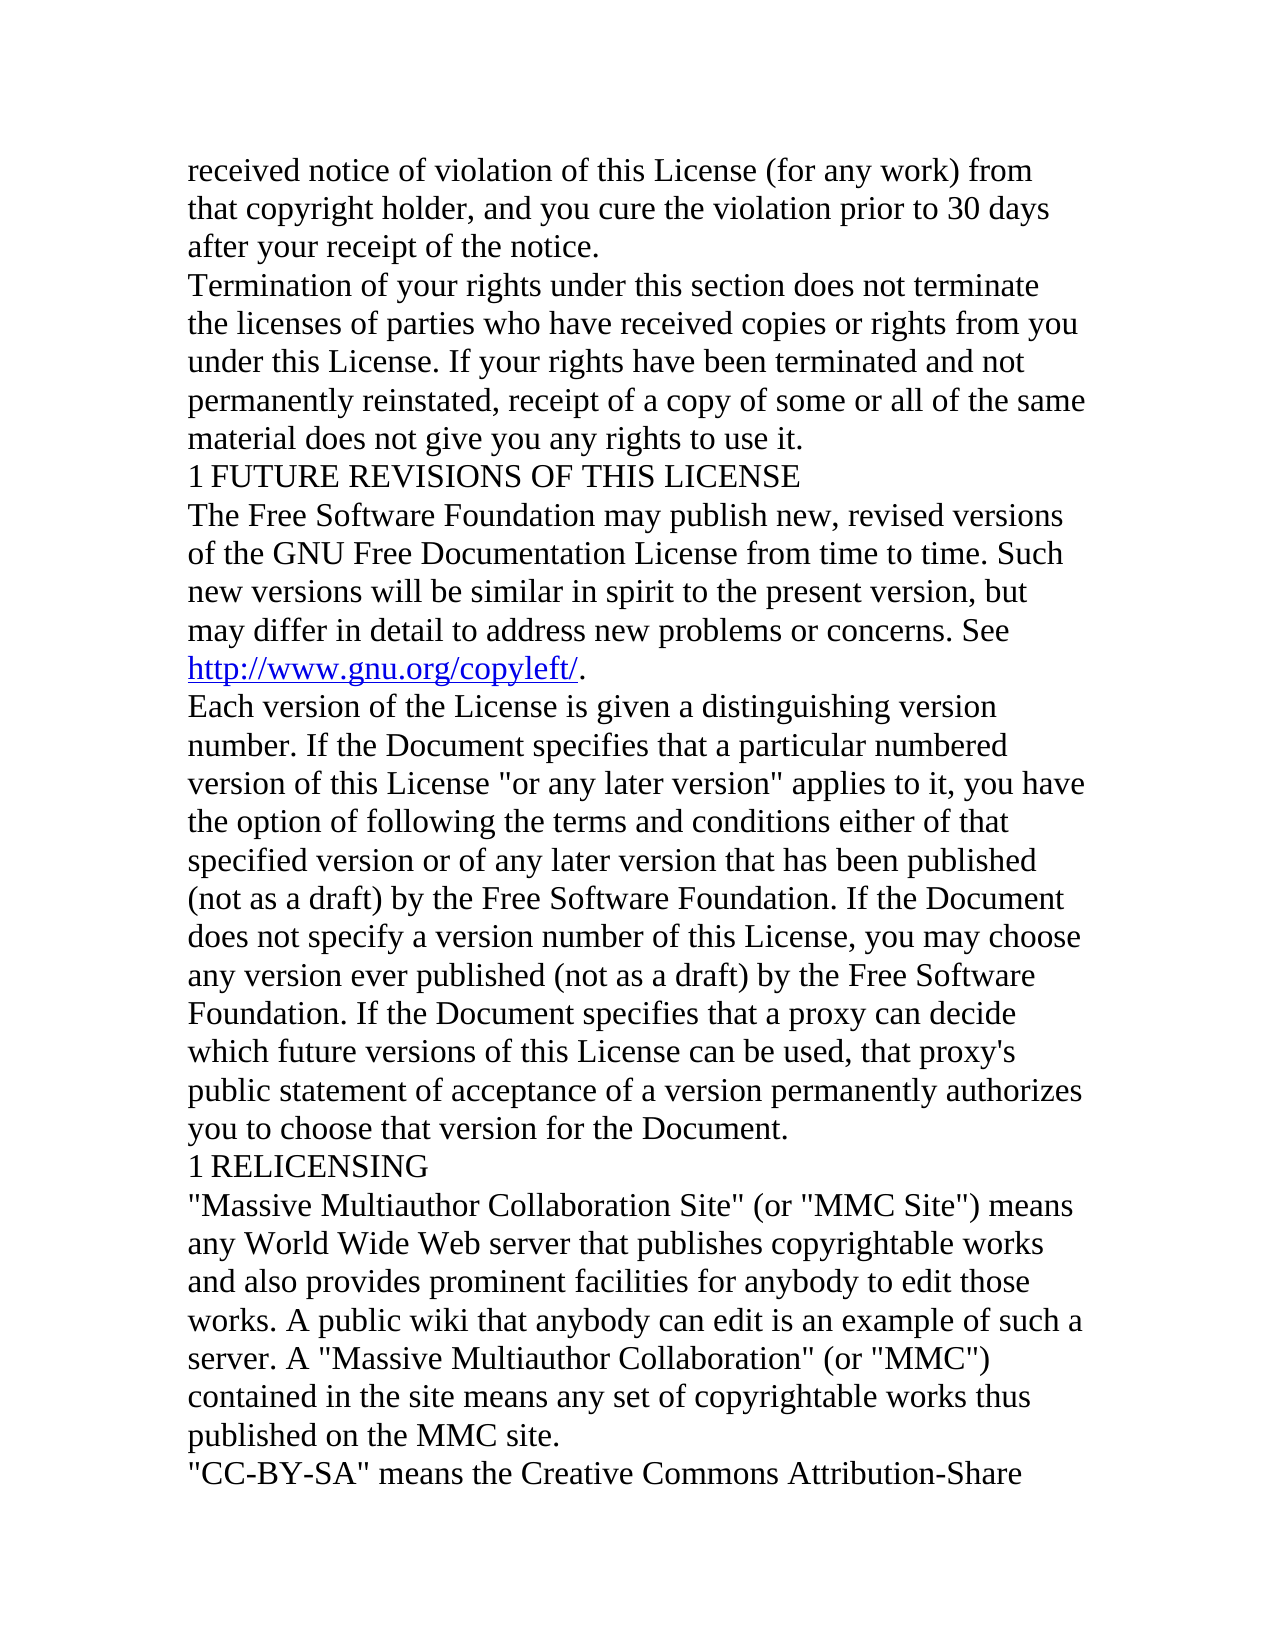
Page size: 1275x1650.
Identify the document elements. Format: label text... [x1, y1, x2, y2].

list FUTURE REVISIONS OF THIS LICENSE [187, 457, 1087, 495]
text Each version of the License is given a distinguishing version number. If the Document specifies that a particular numbered version of this License "or any later version" applies to it, you have the option of following the terms and conditions either of that specified version or of any later version that has been published (not as a draft) by the Free Software Foundation. If the Document does not specify a version number of this License, you may choose any version ever published (not as a draft) by the Free Software Foundation. If the Document specifies that a proxy can decide which future versions of this License can be used, that proxy's public statement of acceptance of a version permanently authorizes you to choose that version for the Document. [187, 687, 1087, 1147]
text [187, 150, 1087, 265]
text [187, 1453, 1087, 1492]
text The Free Software Foundation may publish new, revised versions of the GNU Free Documentation License from time to time. Such new versions will be similar in spirit to the present version, but may differ in detail to address new problems or concerns. See http://www.gnu.org/copyleft/. [187, 495, 1087, 687]
text Termination of your rights under this section does not terminate the licenses of parties who have received copies or rights from you under this License. If your rights have been terminated and not permanently reinstated, receipt of a copy of some or all of the same material does not give you any rights to use it. [187, 265, 1087, 457]
list RELICENSING [187, 1147, 1087, 1185]
text "Massive Multiauthor Collaboration Site" (or "MMC Site") means any World Wide Web server that publishes copyrightable works and also provides prominent facilities for anybody to edit those works. A public wiki that anybody can edit is an example of such a server. A "Massive Multiauthor Collaboration" (or "MMC") contained in the site means any set of copyrightable works thus published on the MMC site. [187, 1185, 1087, 1453]
